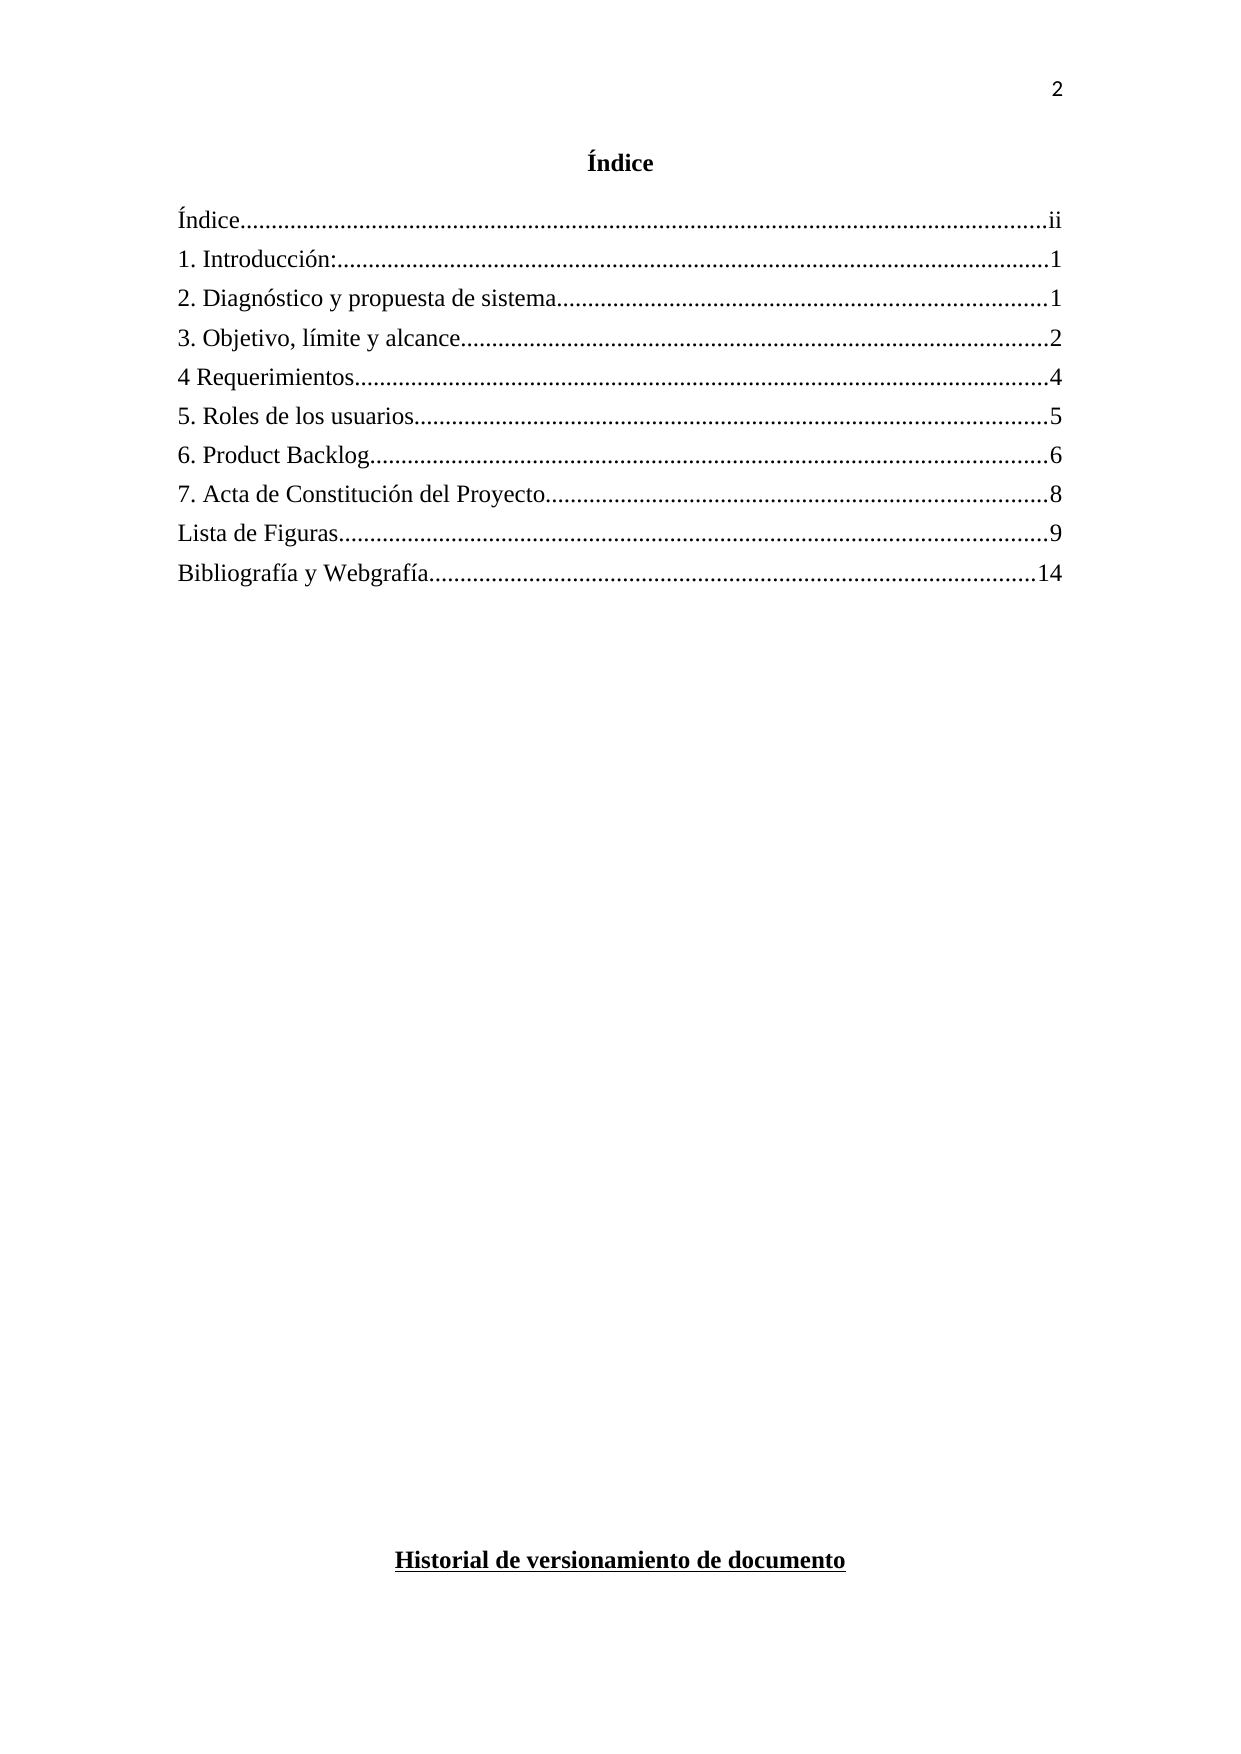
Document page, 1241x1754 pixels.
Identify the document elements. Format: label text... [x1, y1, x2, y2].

text Historial de versionamiento de documento [177, 1546, 1063, 1574]
subtitle Índice [177, 148, 1063, 176]
